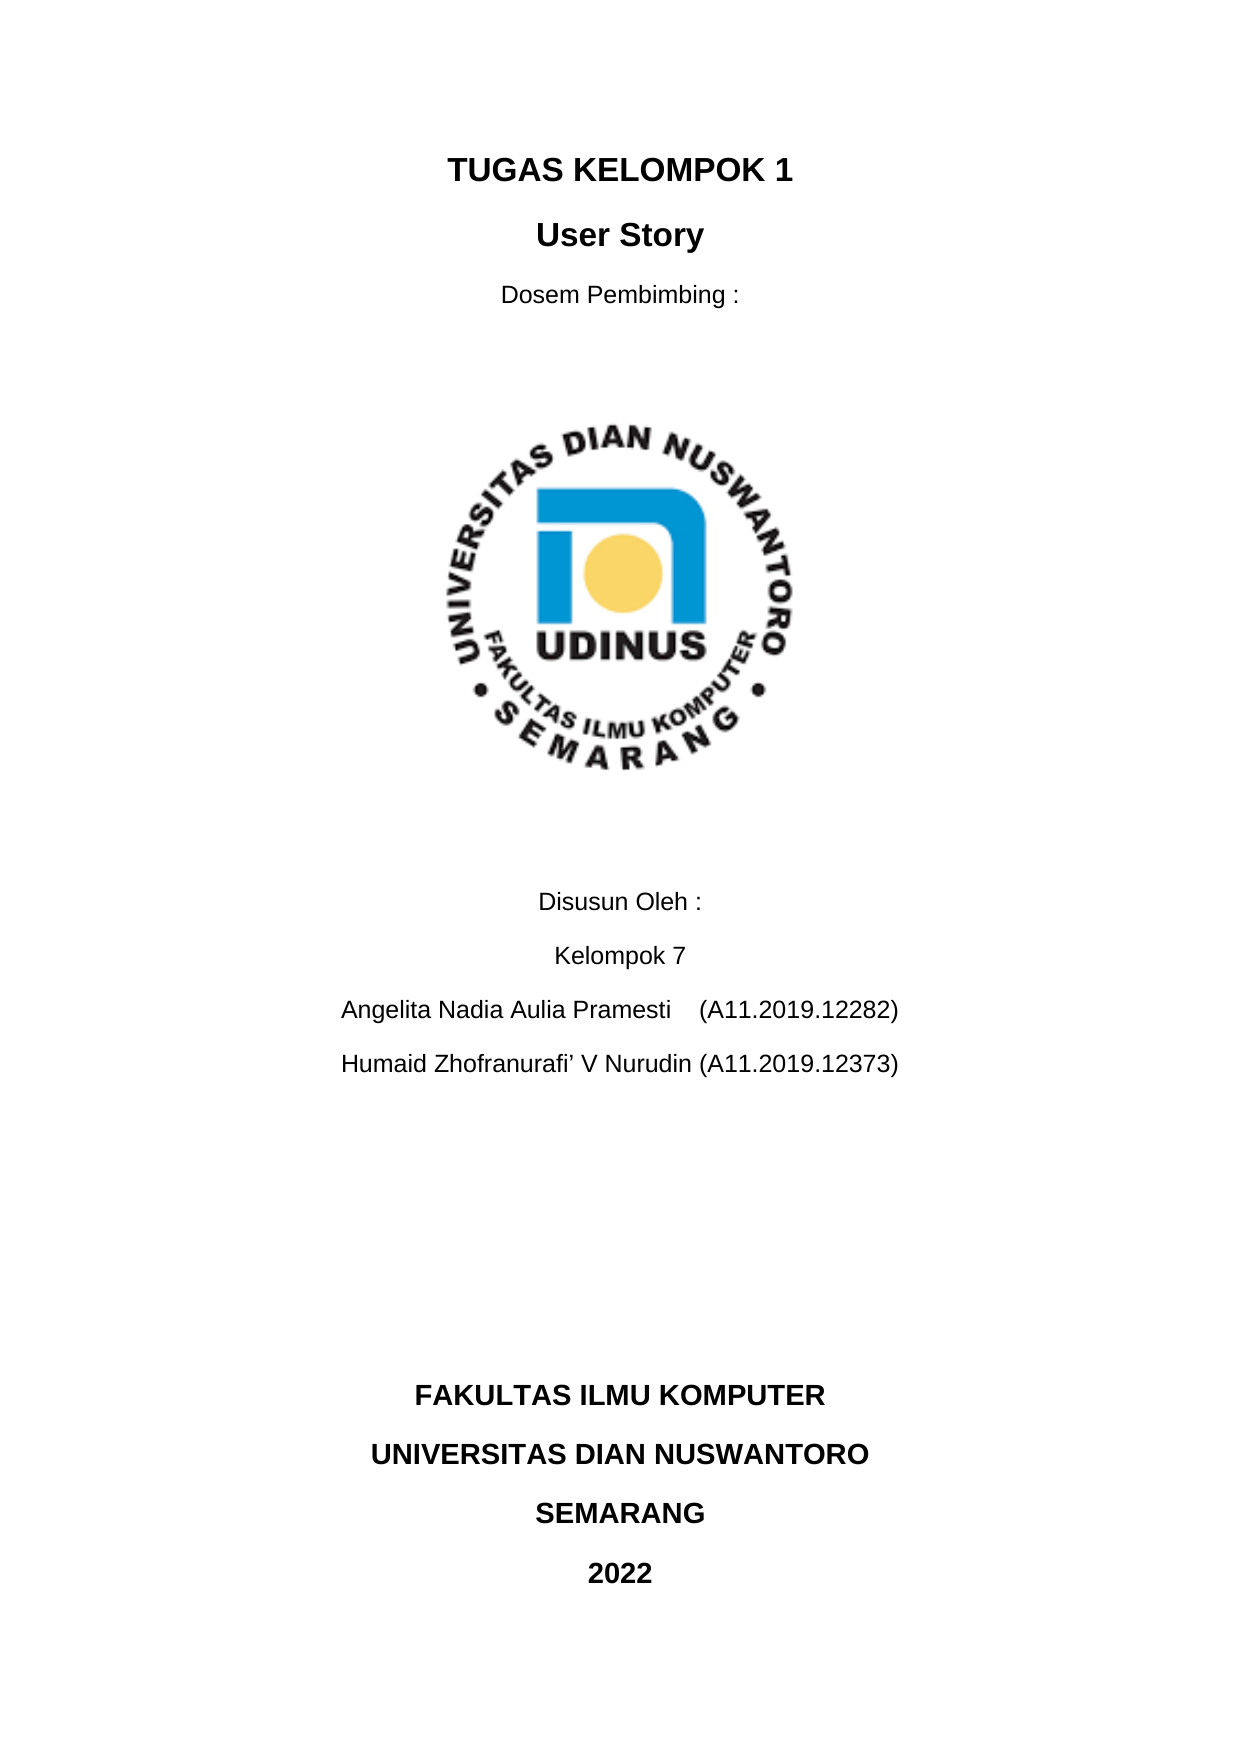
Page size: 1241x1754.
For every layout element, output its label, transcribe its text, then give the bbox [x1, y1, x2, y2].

text Dosem Pembimbing : [150, 280, 1090, 309]
text TUGAS KELOMPOK 1 [150, 150, 1090, 188]
text FAKULTAS ILMU KOMPUTER [150, 1377, 1090, 1411]
text User Story [150, 215, 1090, 253]
picture [335, 385, 905, 812]
text Disusun Oleh : [150, 887, 1090, 916]
text UNIVERSITAS DIAN NUSWANTORO [150, 1437, 1090, 1470]
text 2022 [150, 1556, 1090, 1589]
text Angelita Nadia Aulia Pramesti (A11.2019.12282) [150, 995, 1090, 1024]
text Kelompok 7 [150, 941, 1090, 970]
text SEMARANG [150, 1496, 1090, 1530]
text Humaid Zhofranurafi’ V Nurudin (A11.2019.12373) [150, 1049, 1090, 1078]
